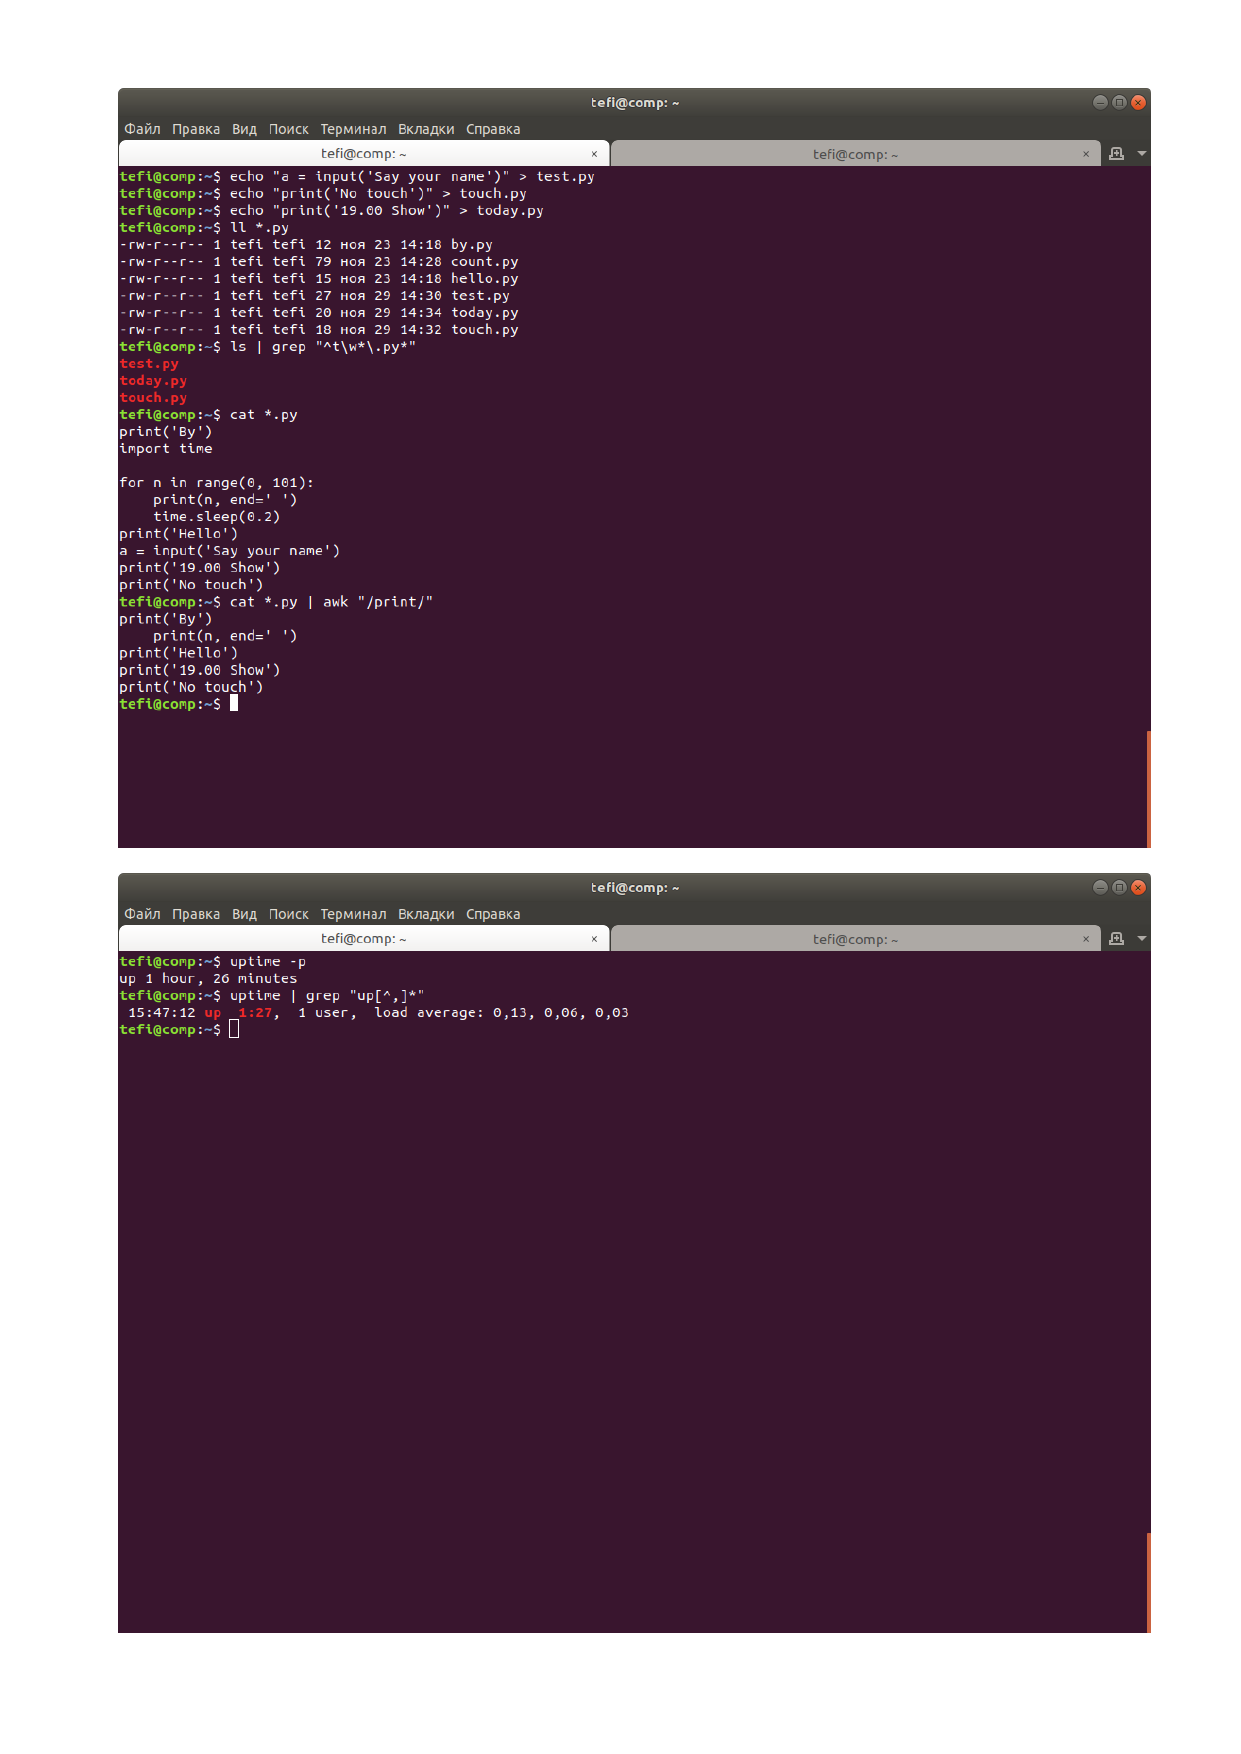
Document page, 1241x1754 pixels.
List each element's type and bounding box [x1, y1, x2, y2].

picture [118, 873, 1151, 1633]
picture [118, 88, 1151, 848]
